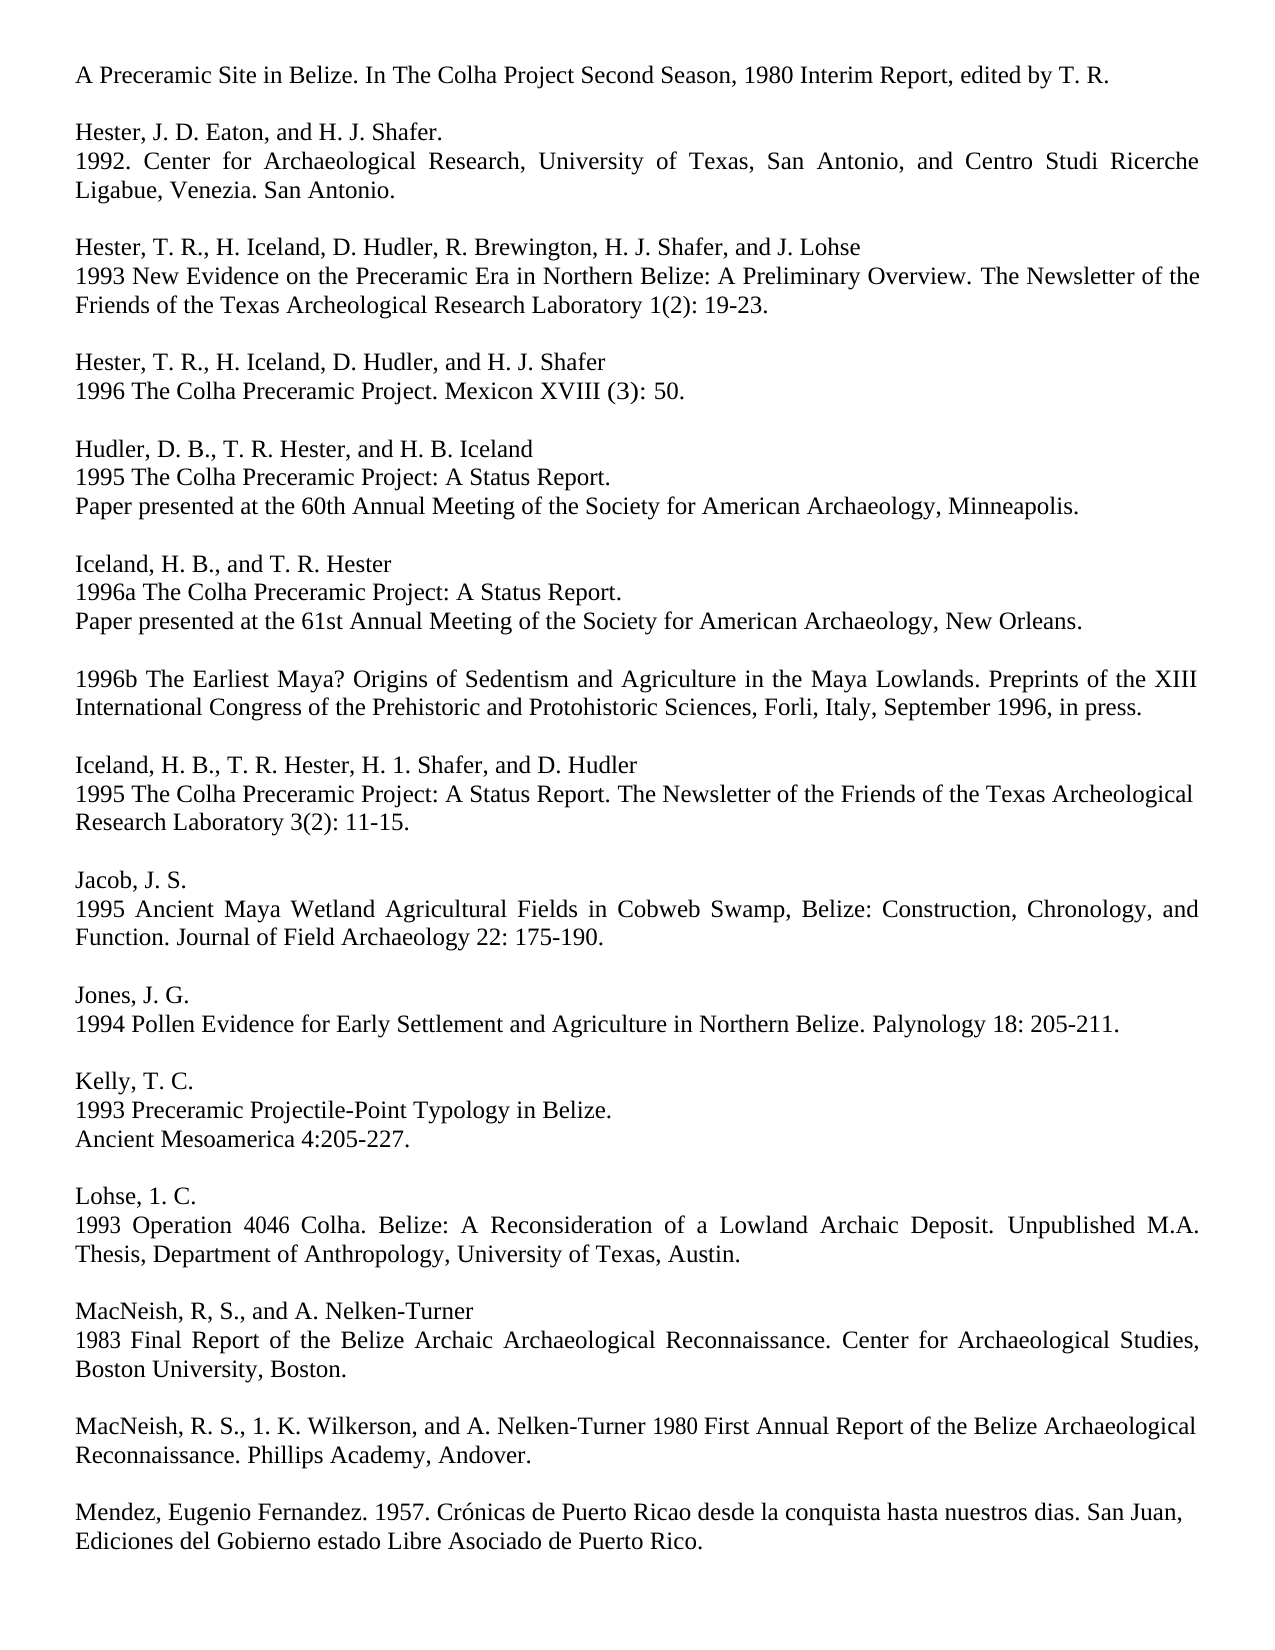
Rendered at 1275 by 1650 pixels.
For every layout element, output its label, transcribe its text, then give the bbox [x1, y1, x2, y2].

text 1996b The Earliest Maya? Origins of Sedentism and Agriculture in the Maya Lowlands. Preprints of the XIII International Congress of the Prehistoric and Protohistoric Sciences, Forli, Italy, September 1996, in press. [75, 664, 1200, 721]
text Kelly, T. C. [75, 1066, 1200, 1095]
text 1995 Ancient Maya Wetland Agricultural Fields in Cobweb Swamp, Belize: Construction, Chronology, and Function. Journal of Field Archaeology 22: 175-190. [75, 894, 1200, 951]
text Ancient Mesoamerica 4:205-227. [75, 1124, 1200, 1152]
text Paper presented at the 61st Annual Meeting of the Society for American Archaeology, New Orleans. [75, 606, 1200, 635]
text Hester, T. R., H. Iceland, D. Hudler, and H. J. Shafer [75, 347, 1200, 376]
text Hester, J. D. Eaton, and H. J. Shafer. [75, 117, 1200, 146]
text Jones, J. G. [75, 980, 1200, 1009]
text Mendez, Eugenio Fernandez. 1957. Crónicas de Puerto Ricao desde la conquista hasta nuestros dias. San Juan, Ediciones del Gobierno estado Libre Asociado de Puerto Rico. [75, 1497, 1200, 1555]
text 1996 The Colha Preceramic Project. Mexicon XVIII (3): 50. [75, 376, 1200, 405]
text 1993 Preceramic Projectile-Point Typology in Belize. [75, 1095, 1200, 1124]
text Hudler, D. B., T. R. Hester, and H. B. Iceland [75, 434, 1200, 462]
text 1993 New Evidence on the Preceramic Era in Northern Belize: A Preliminary Overview. The Newsletter of the Friends of the Texas Archeological Research Laboratory 1(2): 19-23. [75, 261, 1200, 319]
text Paper presented at the 60th Annual Meeting of the Society for American Archaeology, Minneapolis. [75, 491, 1200, 520]
text 1994 Pollen Evidence for Early Settlement and Agriculture in Northern Belize. Palynology 18: 205-211. [75, 1009, 1200, 1037]
text 1983 Final Report of the Belize Archaic Archaeological Reconnaissance. Center for Archaeological Studies, Boston University, Boston. [75, 1325, 1200, 1382]
text 1992. Center for Archaeological Research, University of Texas, San Antonio, and Centro Studi Ricerche Ligabue, Venezia. San Antonio. [75, 146, 1200, 204]
text Iceland, H. B., T. R. Hester, H. 1. Shafer, and D. Hudler [75, 750, 1200, 779]
text Lohse, 1. C. [75, 1181, 1200, 1210]
text 1996a The Colha Preceramic Project: A Status Report. [75, 577, 1200, 606]
text Hester, T. R., H. Iceland, D. Hudler, R. Brewington, H. J. Shafer, and J. Lohse [75, 232, 1200, 261]
text 1993 Operation 4046 Colha. Belize: A Reconsideration of a Lowland Archaic Deposit. Unpublished M.A. Thesis, Department of Anthropology, University of Texas, Austin. [75, 1210, 1200, 1267]
text MacNeish, R. S., 1. K. Wilkerson, and A. Nelken-Turner 1980 First Annual Report of the Belize Archaeological Reconnaissance. Phillips Academy, Andover. [75, 1411, 1200, 1469]
text 1995 The Colha Preceramic Project: A Status Report. The Newsletter of the Friends of the Texas Archeological Research Laboratory 3(2): 11-15. [75, 779, 1200, 836]
text A Preceramic Site in Belize. In The Colha Project Second Season, 1980 Interim Report, edited by T. R. [75, 60, 1200, 89]
text Jacob, J. S. [75, 865, 1200, 894]
text 1995 The Colha Preceramic Project: A Status Report. [75, 462, 1200, 491]
text Iceland, H. B., and T. R. Hester [75, 549, 1200, 577]
text MacNeish, R, S., and A. Nelken-Turner [75, 1296, 1200, 1325]
